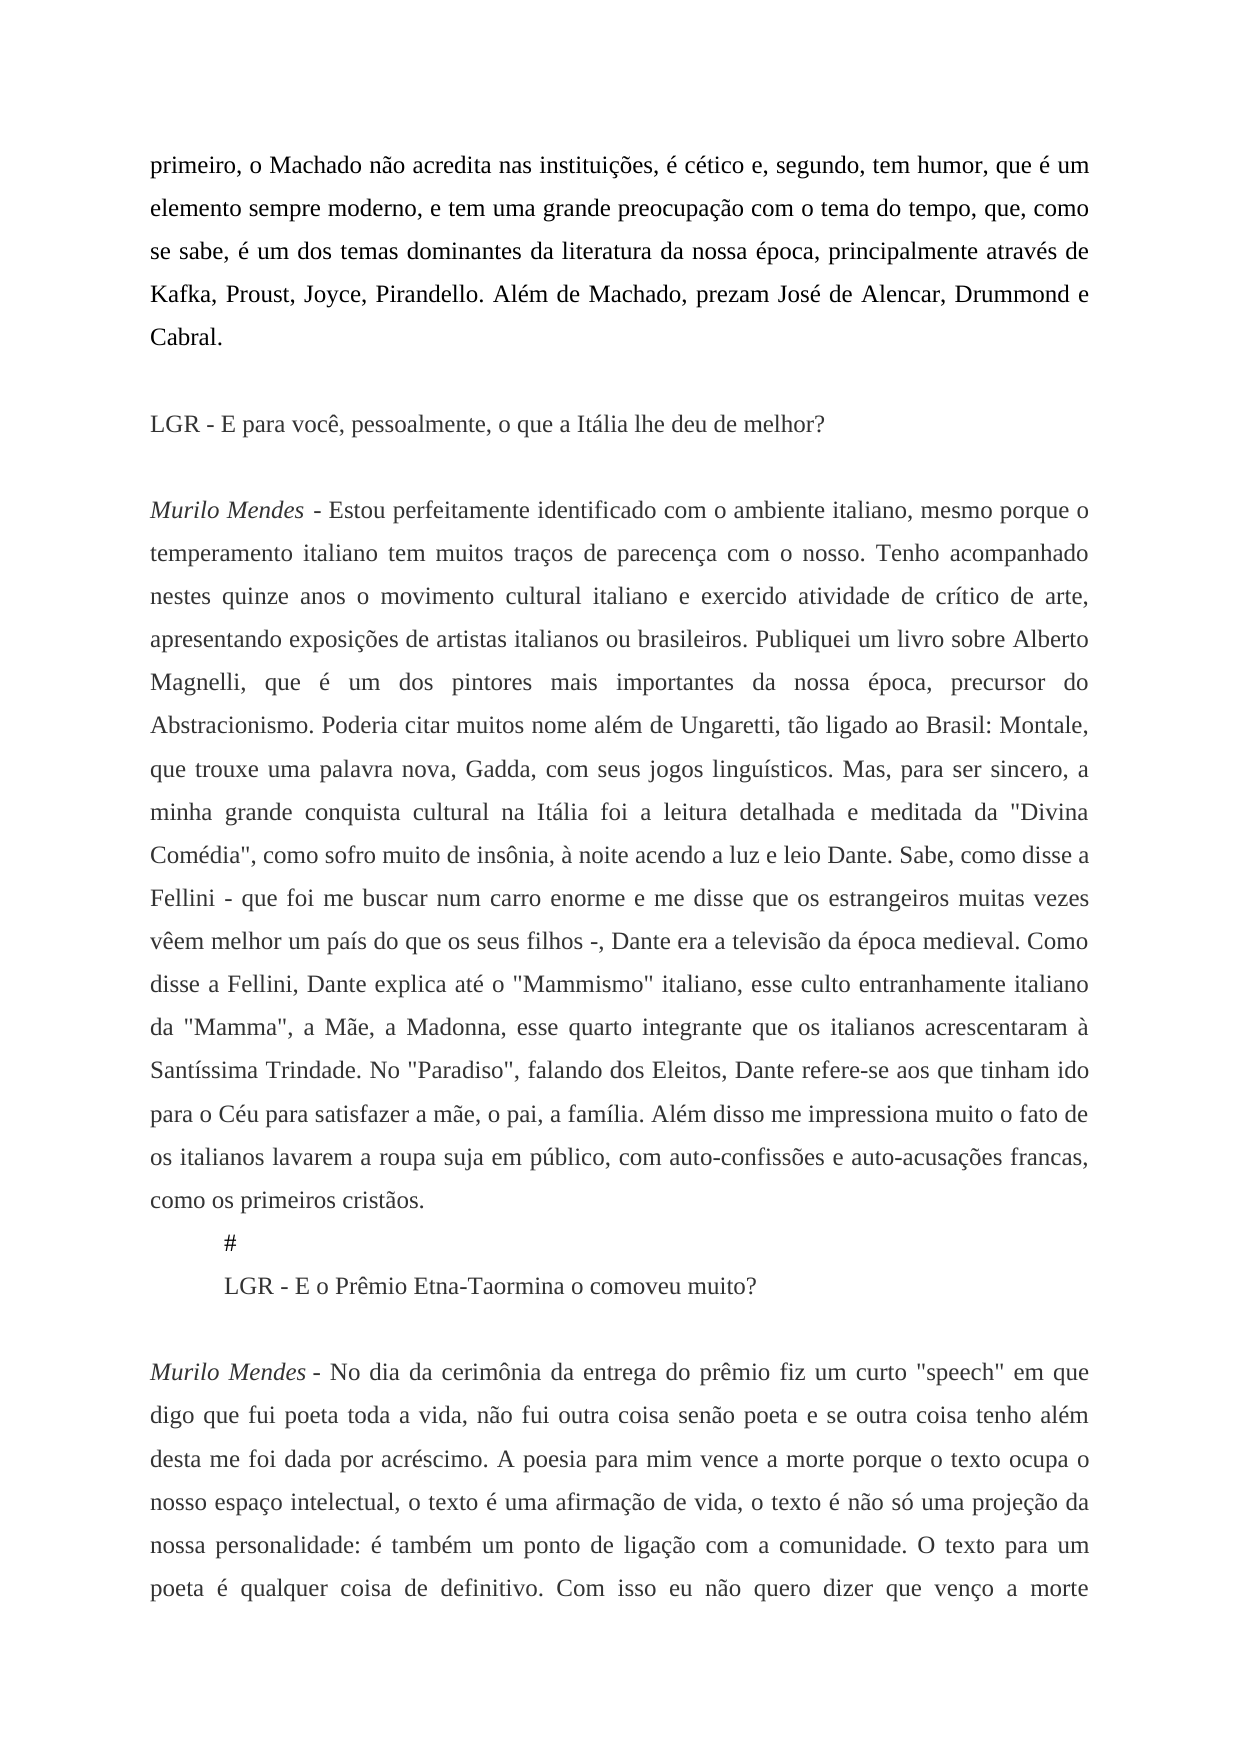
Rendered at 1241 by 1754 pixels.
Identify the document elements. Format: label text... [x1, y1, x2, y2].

text LGR - E o Prêmio Etna-Taormina o comoveu muito? [150, 1271, 1090, 1300]
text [150, 1314, 1090, 1602]
text Murilo Mendes - Estou perfeitamente identificado com o ambiente italiano, mesmo porque o temperamento italiano tem muitos traços de parecença com o nosso. Tenho acompanhado nestes quinze anos o movimento cultural italiano e exercido atividade de crítico de arte, apresentando exposições de artistas italianos ou brasileiros. Publiquei um livro sobre Alberto Magnelli, que é um dos pintores mais importantes da nossa época, precursor do Abstracionismo. Poderia citar muitos nome além de Ungaretti, tão ligado ao Brasil: Montale, que trouxe uma palavra nova, Gadda, com seus jogos linguísticos. Mas, para ser sincero, a minha grande conquista cultural na Itália foi a leitura detalhada e meditada da "Divina Comédia", como sofro muito de insônia, à noite acendo a luz e leio Dante. Sabe, como disse a Fellini - que foi me buscar num carro enorme e me disse que os estrangeiros muitas vezes vêem melhor um país do que os seus filhos -, Dante era a televisão da época medieval. Como disse a Fellini, Dante explica até o "Mammismo" italiano, esse culto entranhamente italiano da "Mamma", a Mãe, a Madonna, esse quarto integrante que os italianos acrescentaram à Santíssima Trindade. No "Paradiso", falando dos Eleitos, Dante refere-se aos que tinham ido para o Céu para satisfazer a mãe, o pai, a família. Além disso me impressiona muito o fato de os italianos lavarem a roupa suja em público, com auto-confissões e auto-acusações francas, como os primeiros cristãos. [150, 452, 1090, 1214]
text # [150, 1228, 1090, 1257]
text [150, 150, 1090, 437]
